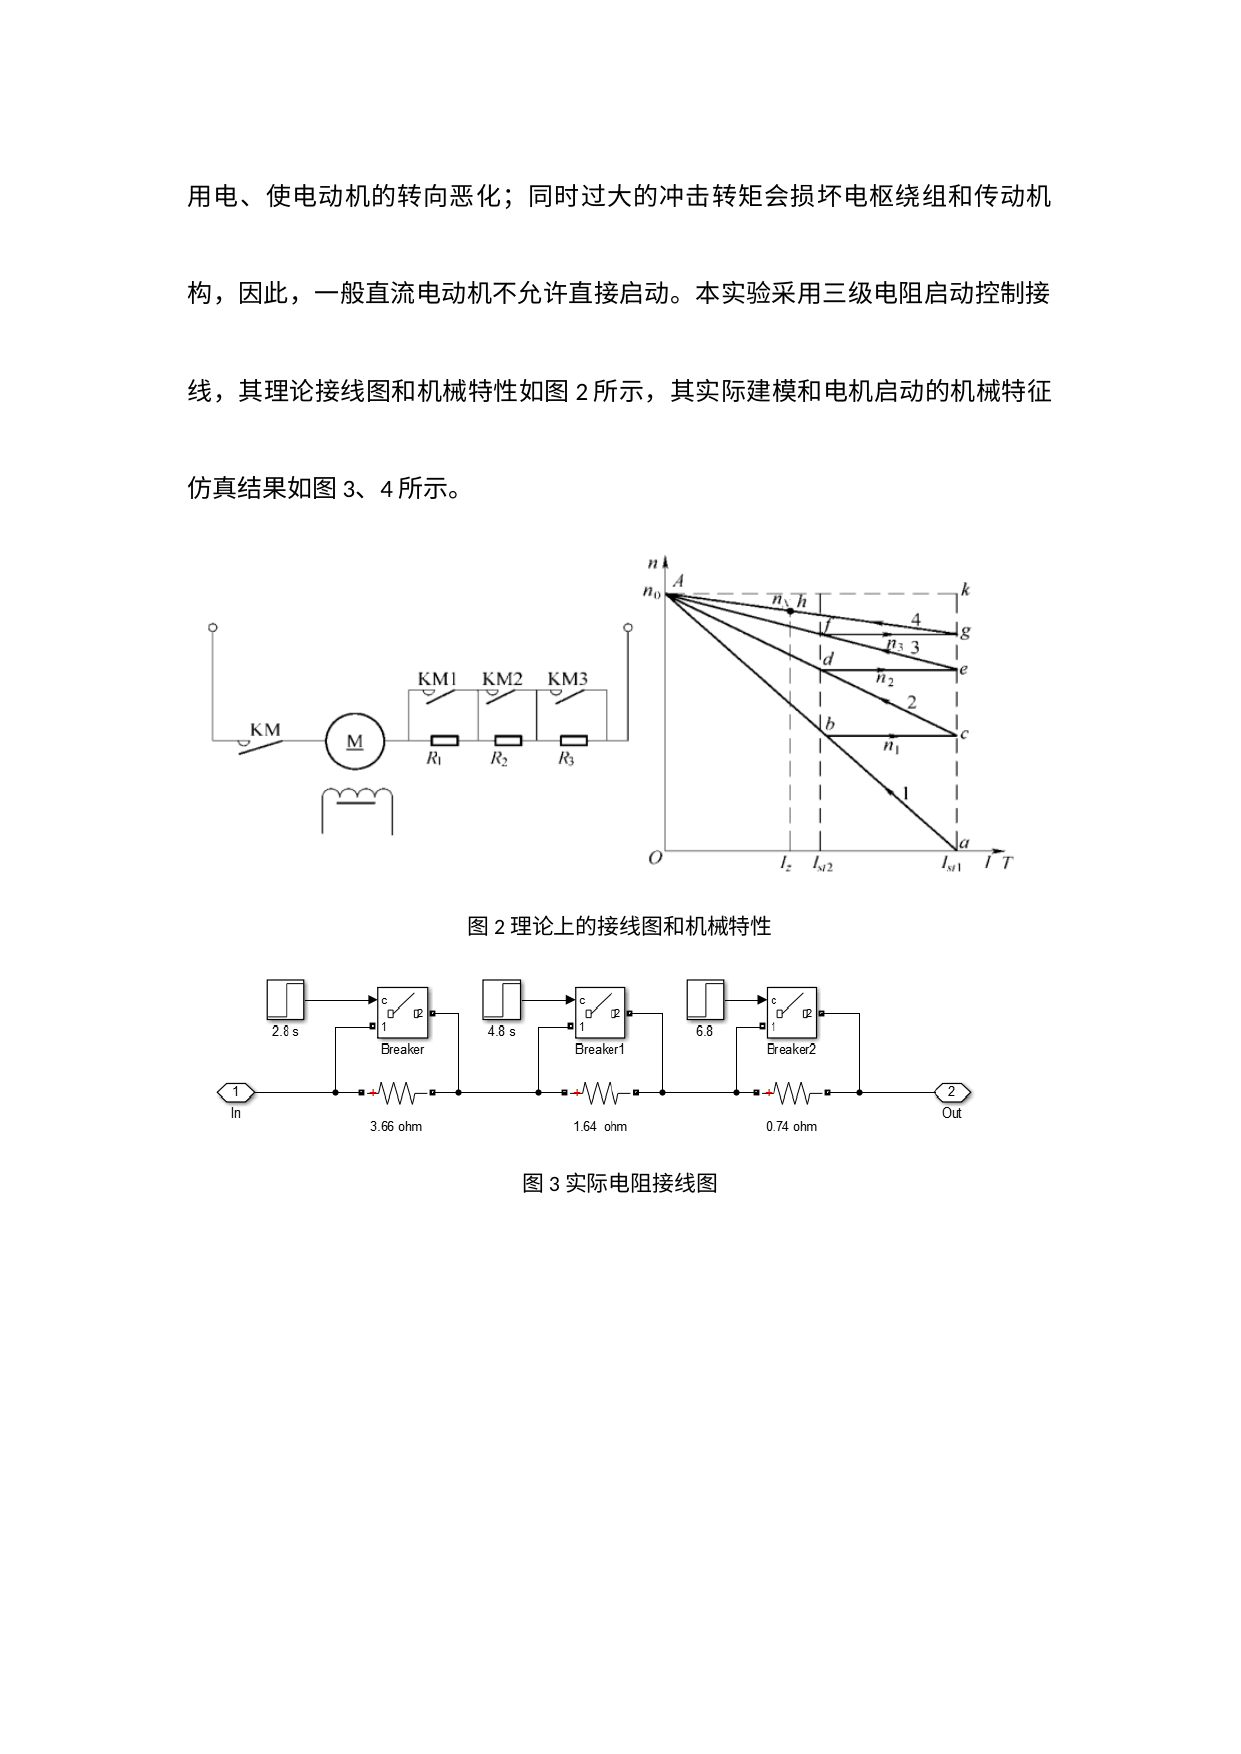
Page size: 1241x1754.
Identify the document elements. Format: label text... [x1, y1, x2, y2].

list 图2 理论上的接线图和机械特性 [187, 908, 1053, 941]
list 图3 实际电阻接线图 [187, 1165, 1053, 1198]
picture [202, 537, 1030, 876]
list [187, 162, 1053, 519]
picture [207, 956, 1017, 1150]
